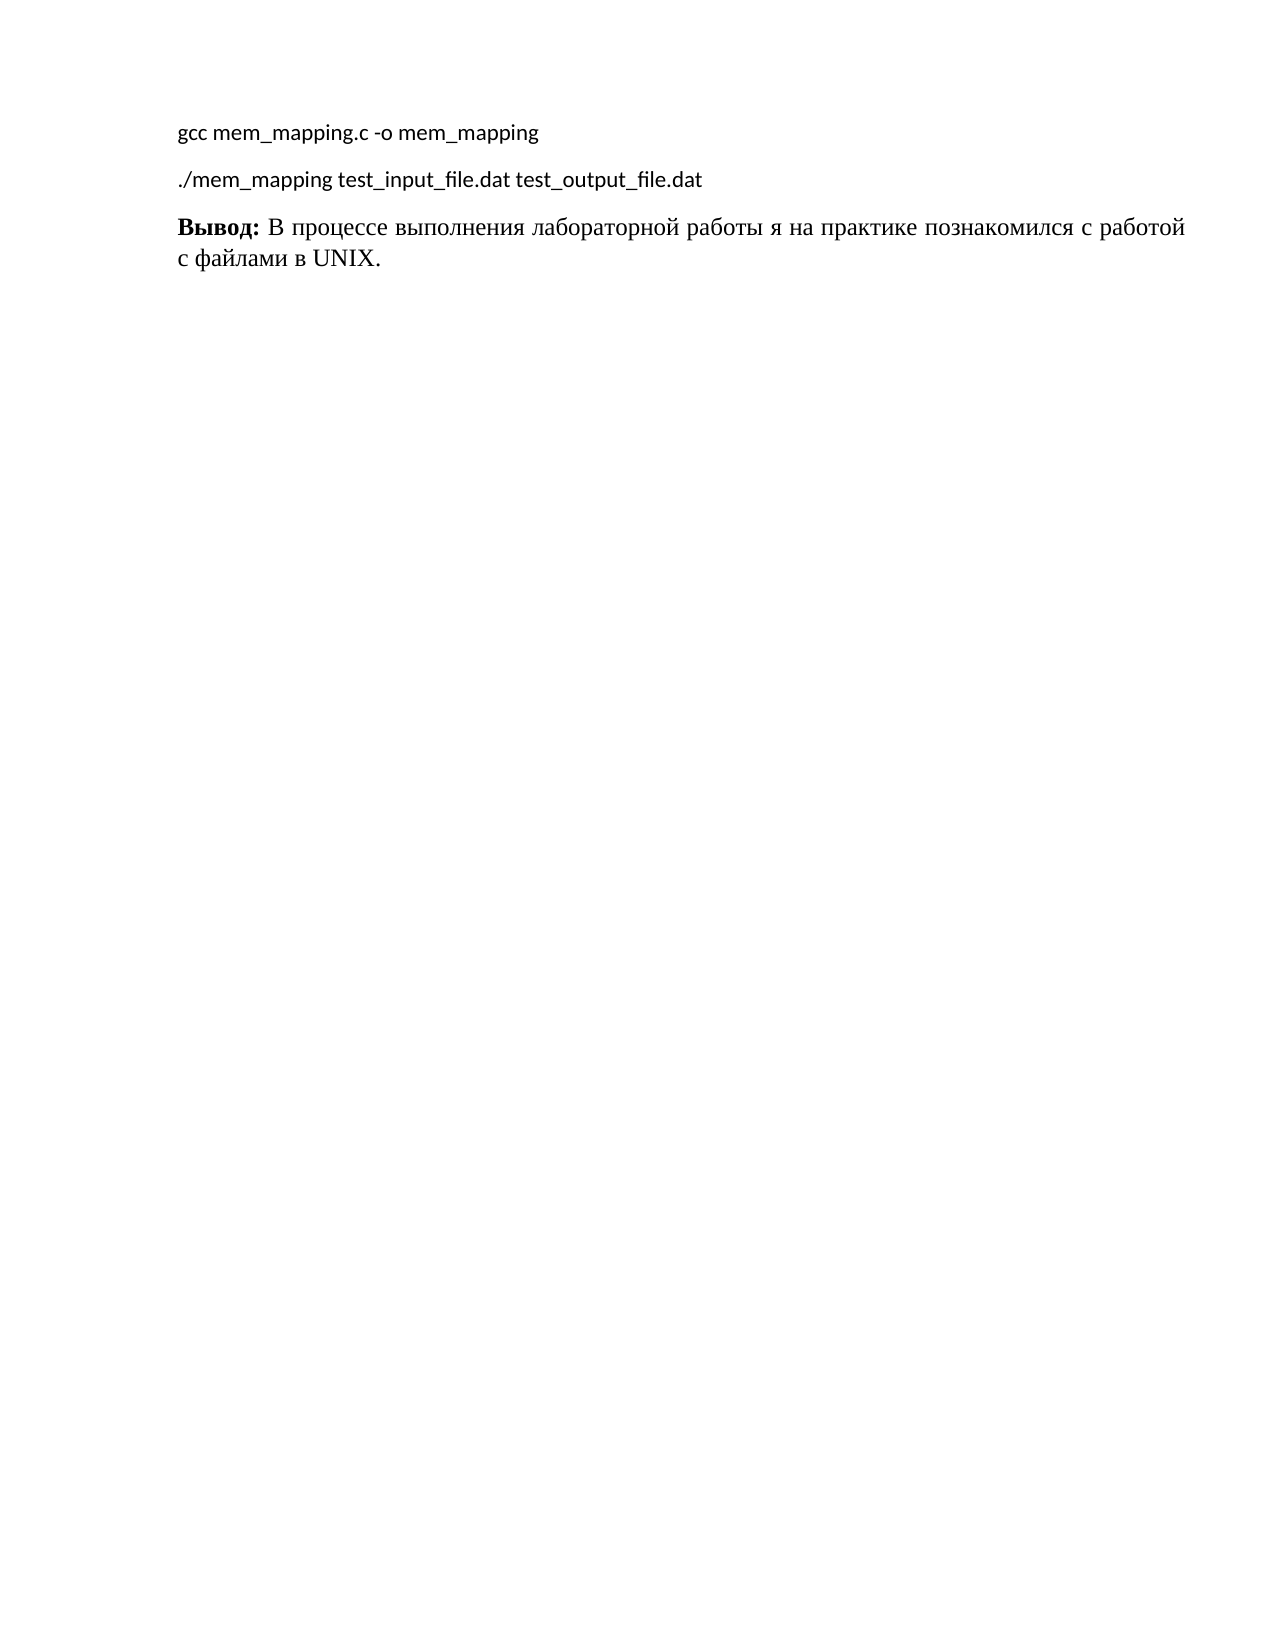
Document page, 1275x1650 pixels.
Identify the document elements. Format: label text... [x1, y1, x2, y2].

text gcc mem_mapping.c -o mem_mapping [177, 118, 1186, 146]
text Вывод: В процессе выполнения лабораторной работы я на практике познакомился с работой с файлами в UNIX. [177, 212, 1186, 272]
text ./mem_mapping test_input_file.dat test_output_file.dat [177, 165, 1186, 193]
